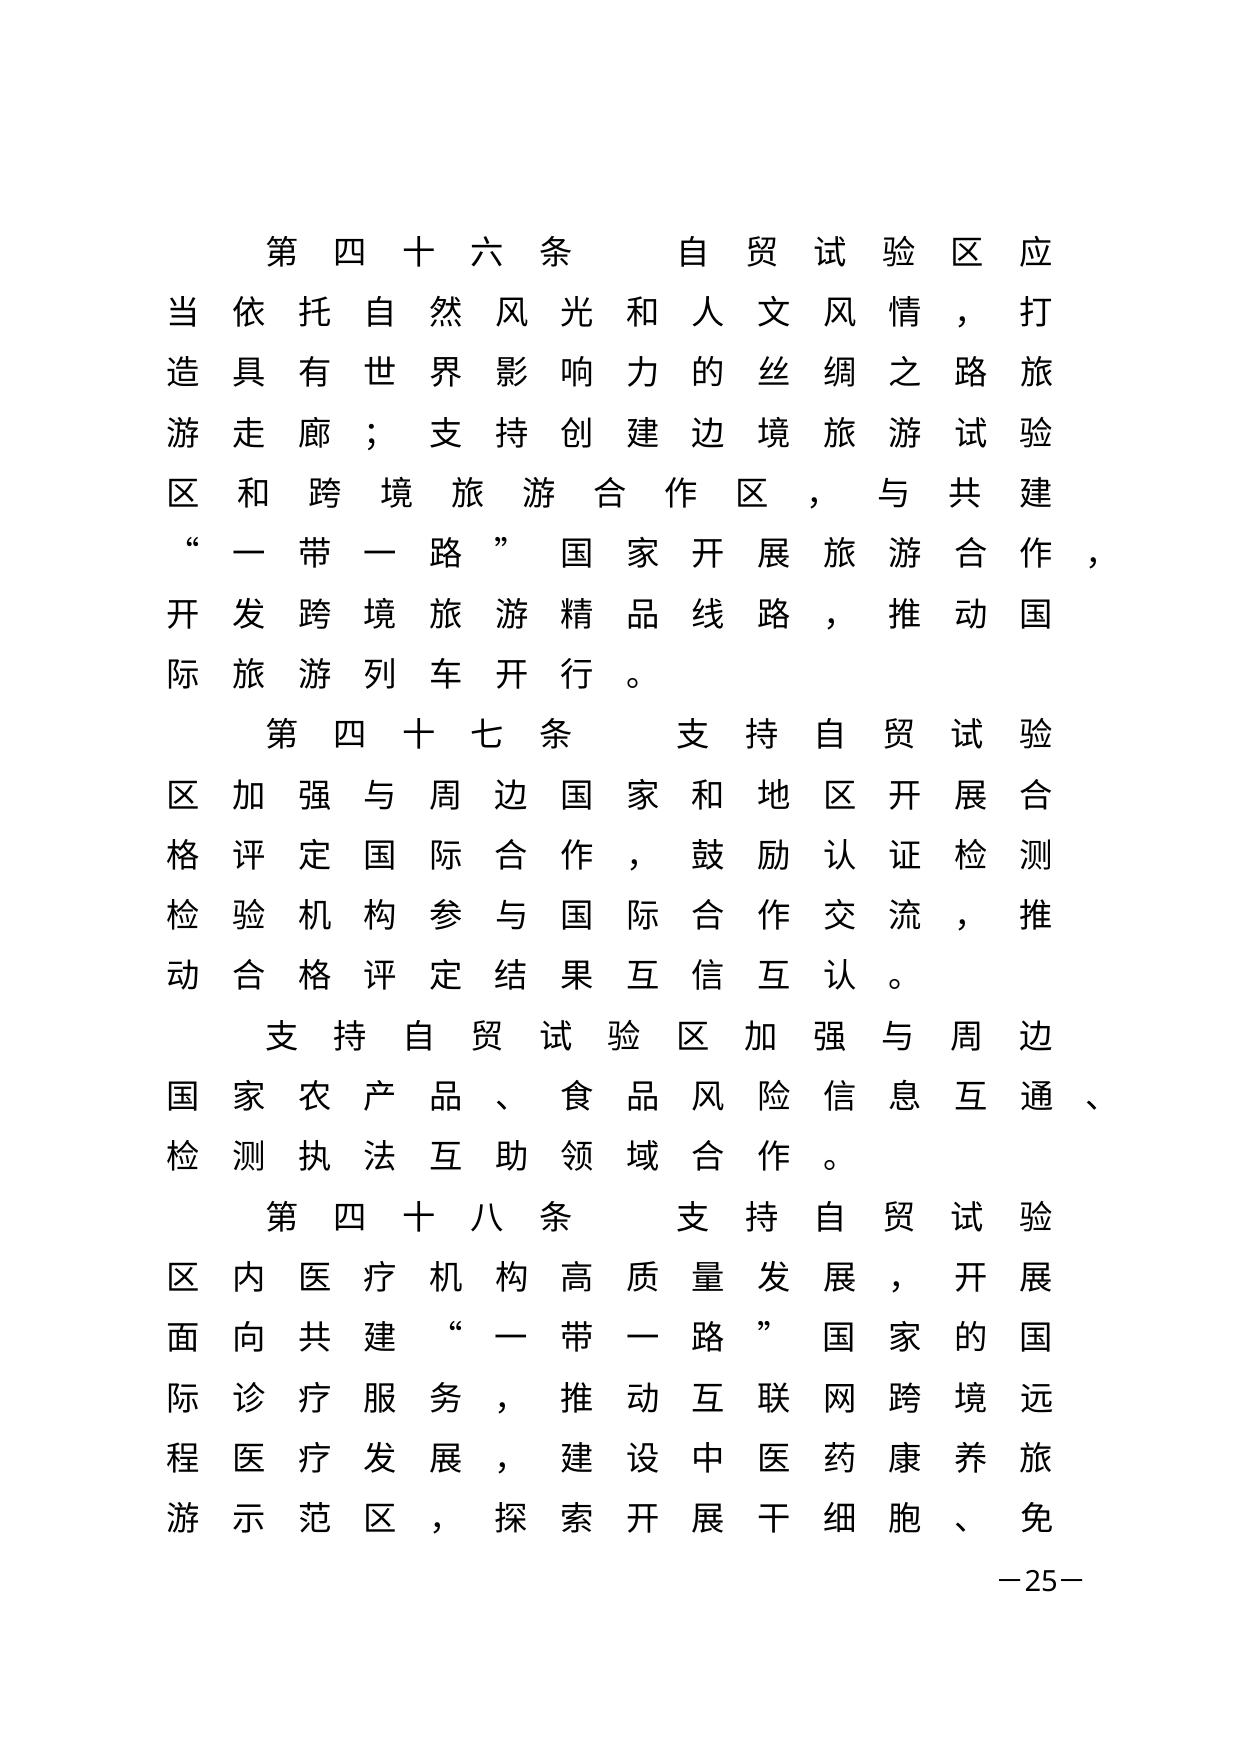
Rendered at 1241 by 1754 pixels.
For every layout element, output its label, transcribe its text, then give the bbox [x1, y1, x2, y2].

text 第四十七条 支持自贸试验区加强与周边国家和地区开展合格评定国际合作，鼓励认证检测检验机构参与国际合作交流，推动合格评定结果互信互认。 [167, 702, 1085, 1003]
text 支持自贸试验区加强与周边国家农产品、食品风险信息互通、检测执法互助领域合作。 [167, 1003, 1085, 1184]
text 第四十六条 自贸试验区应当依托自然风光和人文风情，打造具有世界影响力的丝绸之路旅游走廊；支持创建边境旅游试验区和跨境旅游合作区，与共建“一带一路”国家开展旅游合作，开发跨境旅游精品线路，推动国际旅游列车开行。 [167, 219, 1085, 702]
text 第四十八条 支持自贸试验区内医疗机构高质量发展，开展面向共建“一带一路”国家的国际诊疗服务，推动互联网跨境远程医疗发展，建设中医药康养旅游示范区，探索开展干细胞、免疫细胞、基因治疗等临床前沿诊疗技术研究，打造辐射周边的国际医疗服务中心。 [167, 1184, 1085, 1546]
